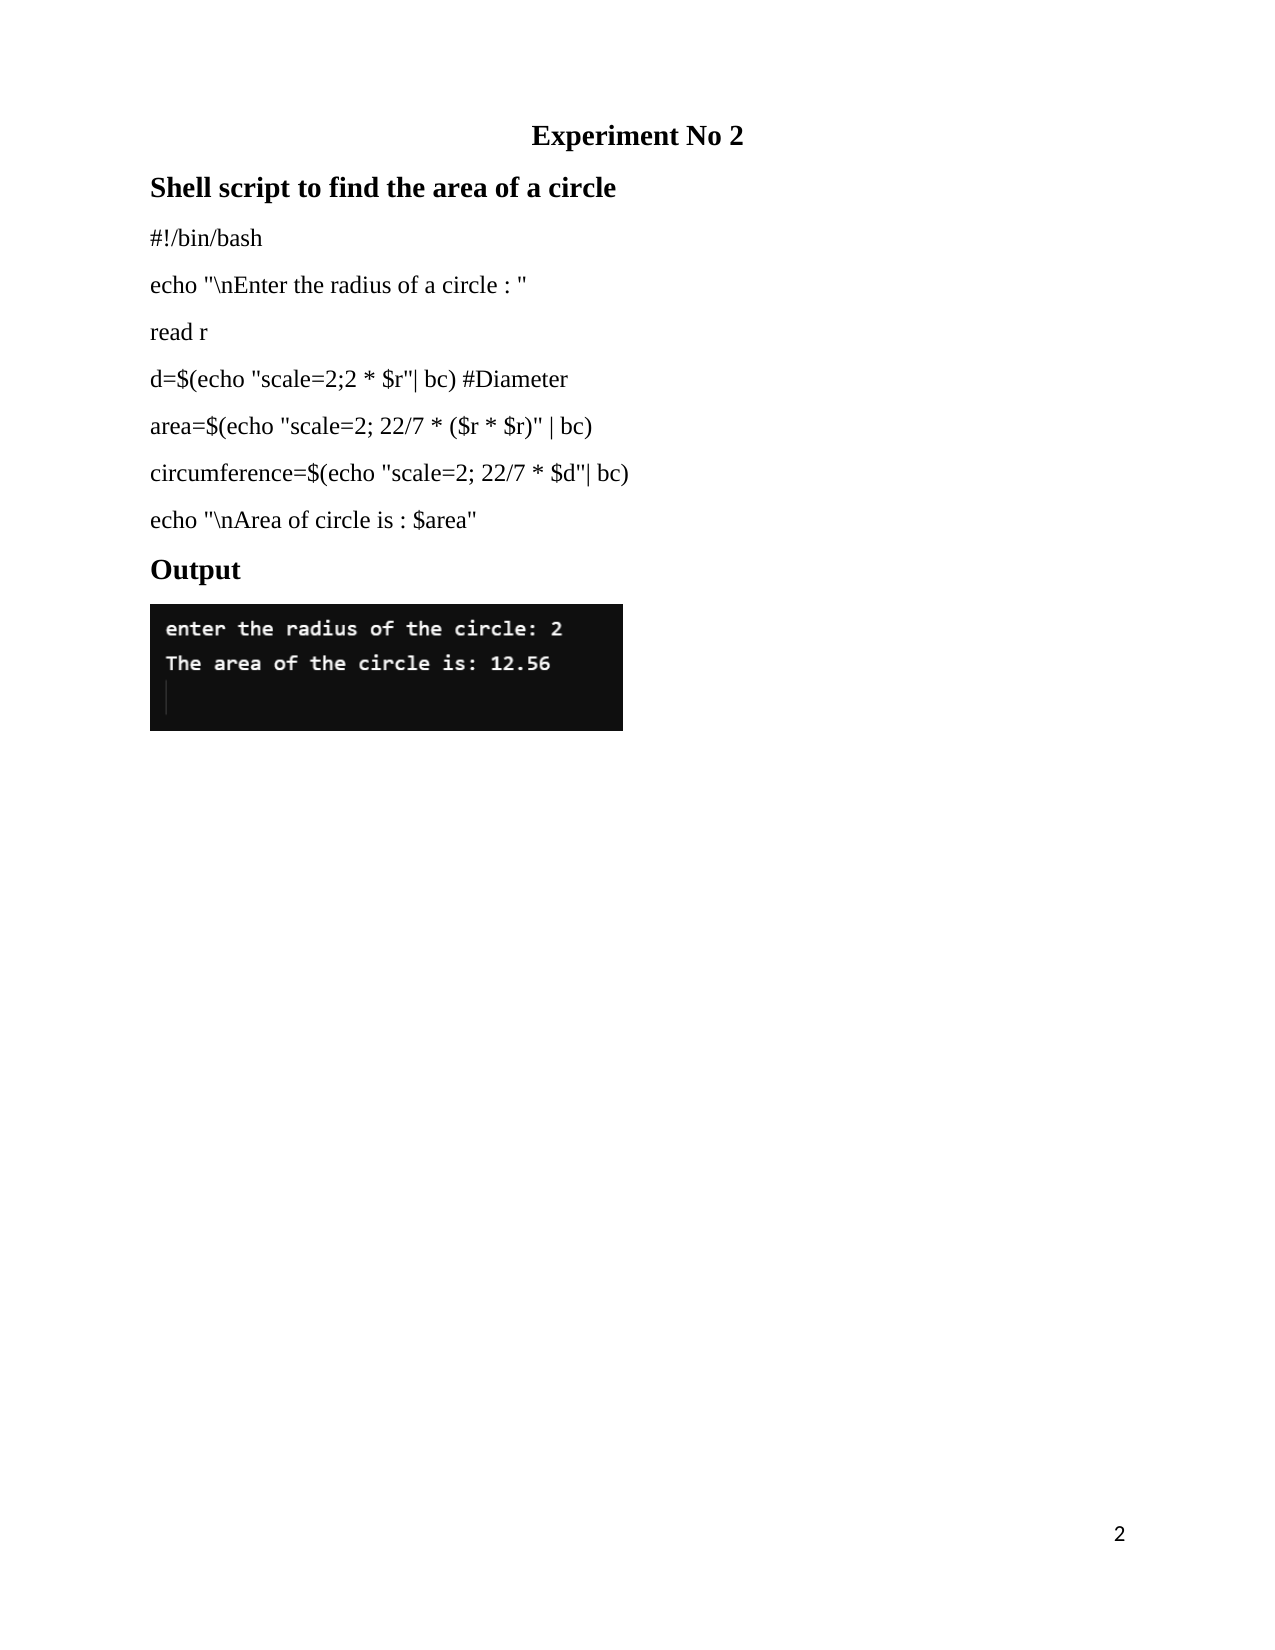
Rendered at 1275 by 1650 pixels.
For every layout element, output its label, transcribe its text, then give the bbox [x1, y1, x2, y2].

text Experiment No 2 [150, 118, 1125, 152]
text area=$(echo "scale=2; 22/7 * ($r * $r)" | bc) [150, 411, 1125, 440]
picture [150, 604, 623, 731]
text echo "\nArea of circle is : $area" [150, 505, 1125, 534]
text d=$(echo "scale=2;2 * $r"| bc) #Diameter [150, 364, 1125, 393]
text Output [150, 552, 1125, 586]
text read r [150, 317, 1125, 346]
text #!/bin/bash [150, 223, 1125, 251]
text Shell script to find the area of a circle [150, 170, 1125, 204]
text circumference=$(echo "scale=2; 22/7 * $d"| bc) [150, 458, 1125, 487]
text echo "\nEnter the radius of a circle : " [150, 270, 1125, 298]
